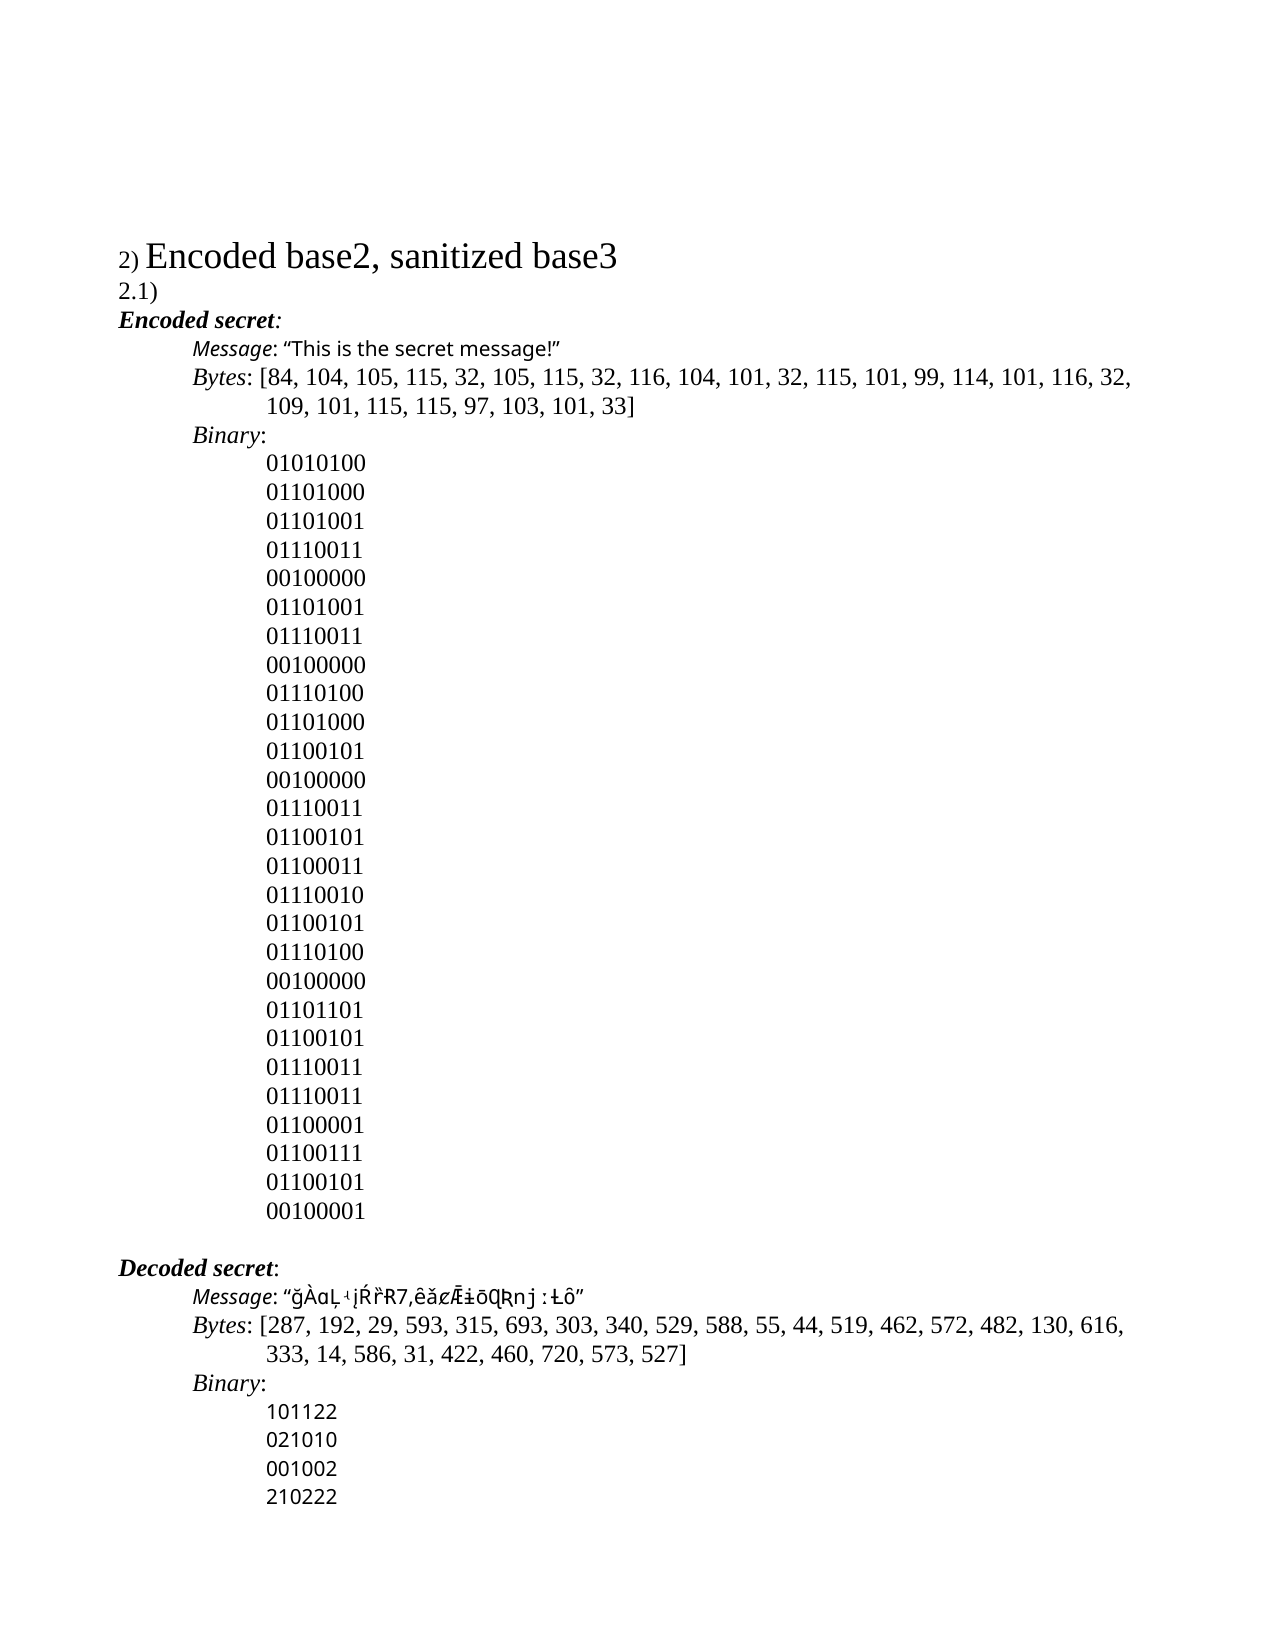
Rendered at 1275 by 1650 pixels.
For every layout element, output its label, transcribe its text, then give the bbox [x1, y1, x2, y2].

text Message: “ğÀɑĻʵįŔȑɌ7,ȇǎȼǢɨōɊƦǌːȽȏ” [118, 1282, 1157, 1311]
text Bytes: [84, 104, 105, 115, 32, 105, 115, 32, 116, 104, 101, 32, 115, 101, 99, 114, 101, 116, 32, 109, 101, 115, 115, 97, 103, 101, 33] [118, 362, 1157, 420]
text 2.1) [118, 276, 1157, 305]
text 01110011 [118, 621, 1157, 650]
text 01100111 [118, 1138, 1157, 1167]
text 01110011 [118, 535, 1157, 563]
text 01100101 [118, 1167, 1157, 1196]
text 01110011 [118, 793, 1157, 822]
text 01101000 [118, 477, 1157, 506]
text 01110010 [118, 880, 1157, 908]
text 00100000 [118, 765, 1157, 793]
text Binary: [118, 1368, 1157, 1397]
text 01100101 [118, 736, 1157, 765]
text 01110011 [118, 1052, 1157, 1081]
text 00100000 [118, 650, 1157, 678]
text Binary: [118, 420, 1157, 448]
text 01100101 [118, 1023, 1157, 1052]
text 101122 [118, 1397, 1157, 1425]
text 01110100 [118, 937, 1157, 966]
text Decoded secret: [118, 1253, 1157, 1282]
text 01100101 [118, 822, 1157, 851]
text 001002 [118, 1454, 1157, 1482]
text 021010 [118, 1425, 1157, 1454]
text 01100001 [118, 1110, 1157, 1138]
text 01100011 [118, 851, 1157, 880]
text 2) Encoded base2, sanitized base3 [118, 233, 1157, 276]
text 01110100 [118, 678, 1157, 707]
text 01101001 [118, 506, 1157, 535]
text 00100000 [118, 563, 1157, 592]
text 01010100 [118, 448, 1157, 477]
text 01101101 [118, 995, 1157, 1023]
text Message: “This is the secret message!” [118, 334, 1157, 362]
text 01100101 [118, 908, 1157, 937]
text 00100001 [118, 1196, 1157, 1225]
text Encoded secret: [118, 305, 1157, 334]
text 01101001 [118, 592, 1157, 621]
text Bytes: [287, 192, 29, 593, 315, 693, 303, 340, 529, 588, 55, 44, 519, 462, 572, 482, 130, 616, 333, 14, 586, 31, 422, 460, 720, 573, 527] [118, 1311, 1157, 1368]
text 01101000 [118, 707, 1157, 736]
text 01110011 [118, 1081, 1157, 1110]
text 00100000 [118, 966, 1157, 995]
text 210222 [118, 1482, 1157, 1511]
